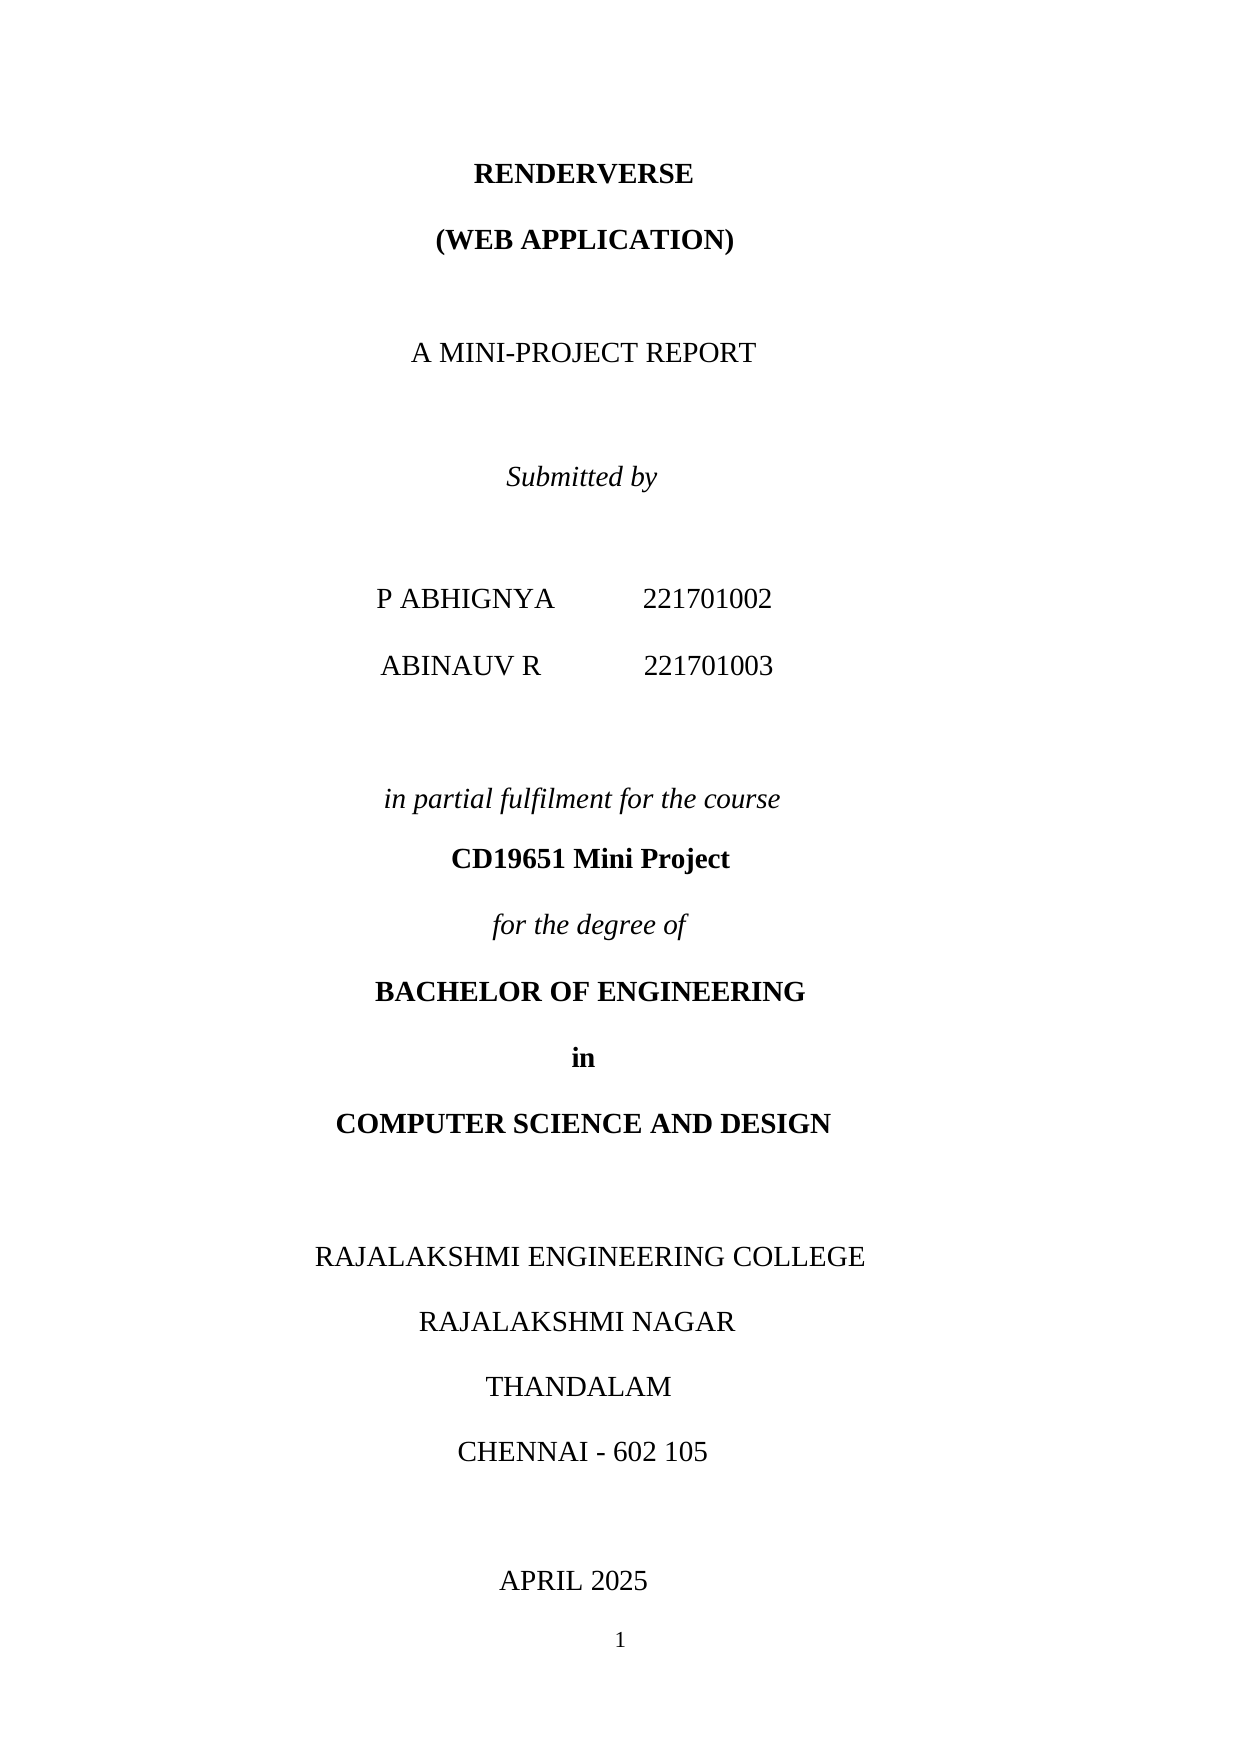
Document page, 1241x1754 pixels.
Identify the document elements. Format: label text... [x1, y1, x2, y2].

text RAJALAKSHMI NAGAR [347, 1304, 819, 1338]
text APRIL 2025 [300, 1563, 1029, 1597]
text BACHELOR OF ENGINEERING [164, 974, 1016, 1007]
text COMPUTER SCIENCE AND DESIGN [150, 1106, 1016, 1140]
text for the degree of [150, 907, 1031, 941]
subtitle CD19651 Mini Project [150, 841, 1031, 875]
text RENDERVERSE [313, 156, 857, 190]
text THANDALAM [450, 1369, 976, 1403]
text P ABHIGNYA 221701002 ________________ABINAUV R 221701003 [150, 582, 873, 682]
text RAJALAKSHMI ENGINEERING COLLEGE [225, 1239, 932, 1272]
text in [150, 1040, 1017, 1073]
text (WEB APPLICATION) [313, 222, 857, 255]
text Submitted by [150, 459, 1017, 492]
text CHENNAI - 602 105 [422, 1434, 976, 1468]
text A MINI-PROJECT REPORT [151, 336, 1016, 369]
text in partial fulfilment for the course [150, 781, 1016, 814]
